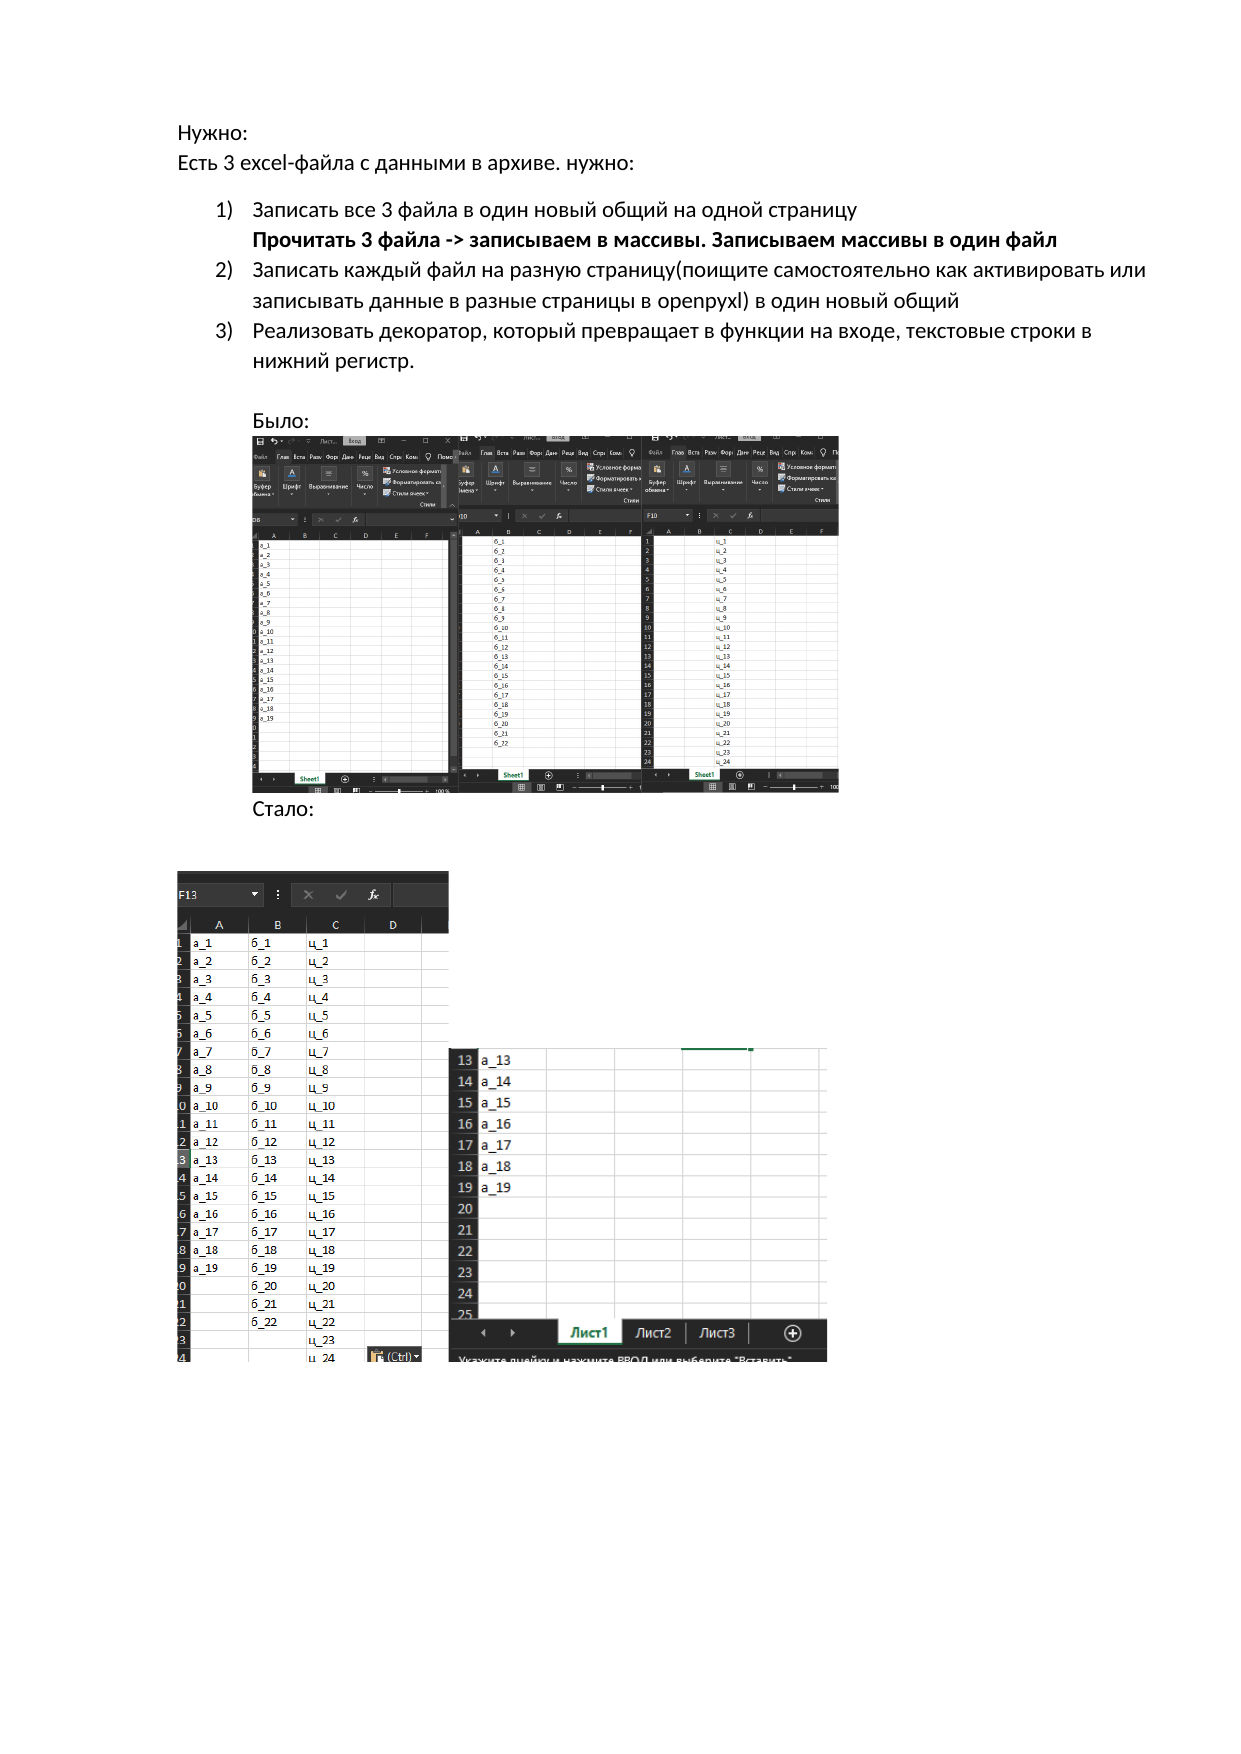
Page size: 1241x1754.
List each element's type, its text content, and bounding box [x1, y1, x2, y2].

list Реализовать декоратор, который превращает в функции на входе, текстовые строки в нижний регистр. Было: [215, 316, 1152, 435]
picture [177, 871, 828, 1362]
list Стало: [252, 794, 1152, 823]
list Записать все 3 файла в один новый общий на одной страницу [215, 195, 1152, 223]
list Прочитать 3 файла -> записываем в массивы. Записываем массивы в один файл [252, 225, 1152, 253]
text Нужно: Есть 3 excel-файла с данными в архиве. нужно: [177, 118, 1152, 176]
picture [252, 436, 839, 793]
list Записать каждый файл на разную страницу(поищите самостоятельно как активировать или записывать данные в разные страницы в openpyxl) в один новый общий [215, 256, 1152, 314]
